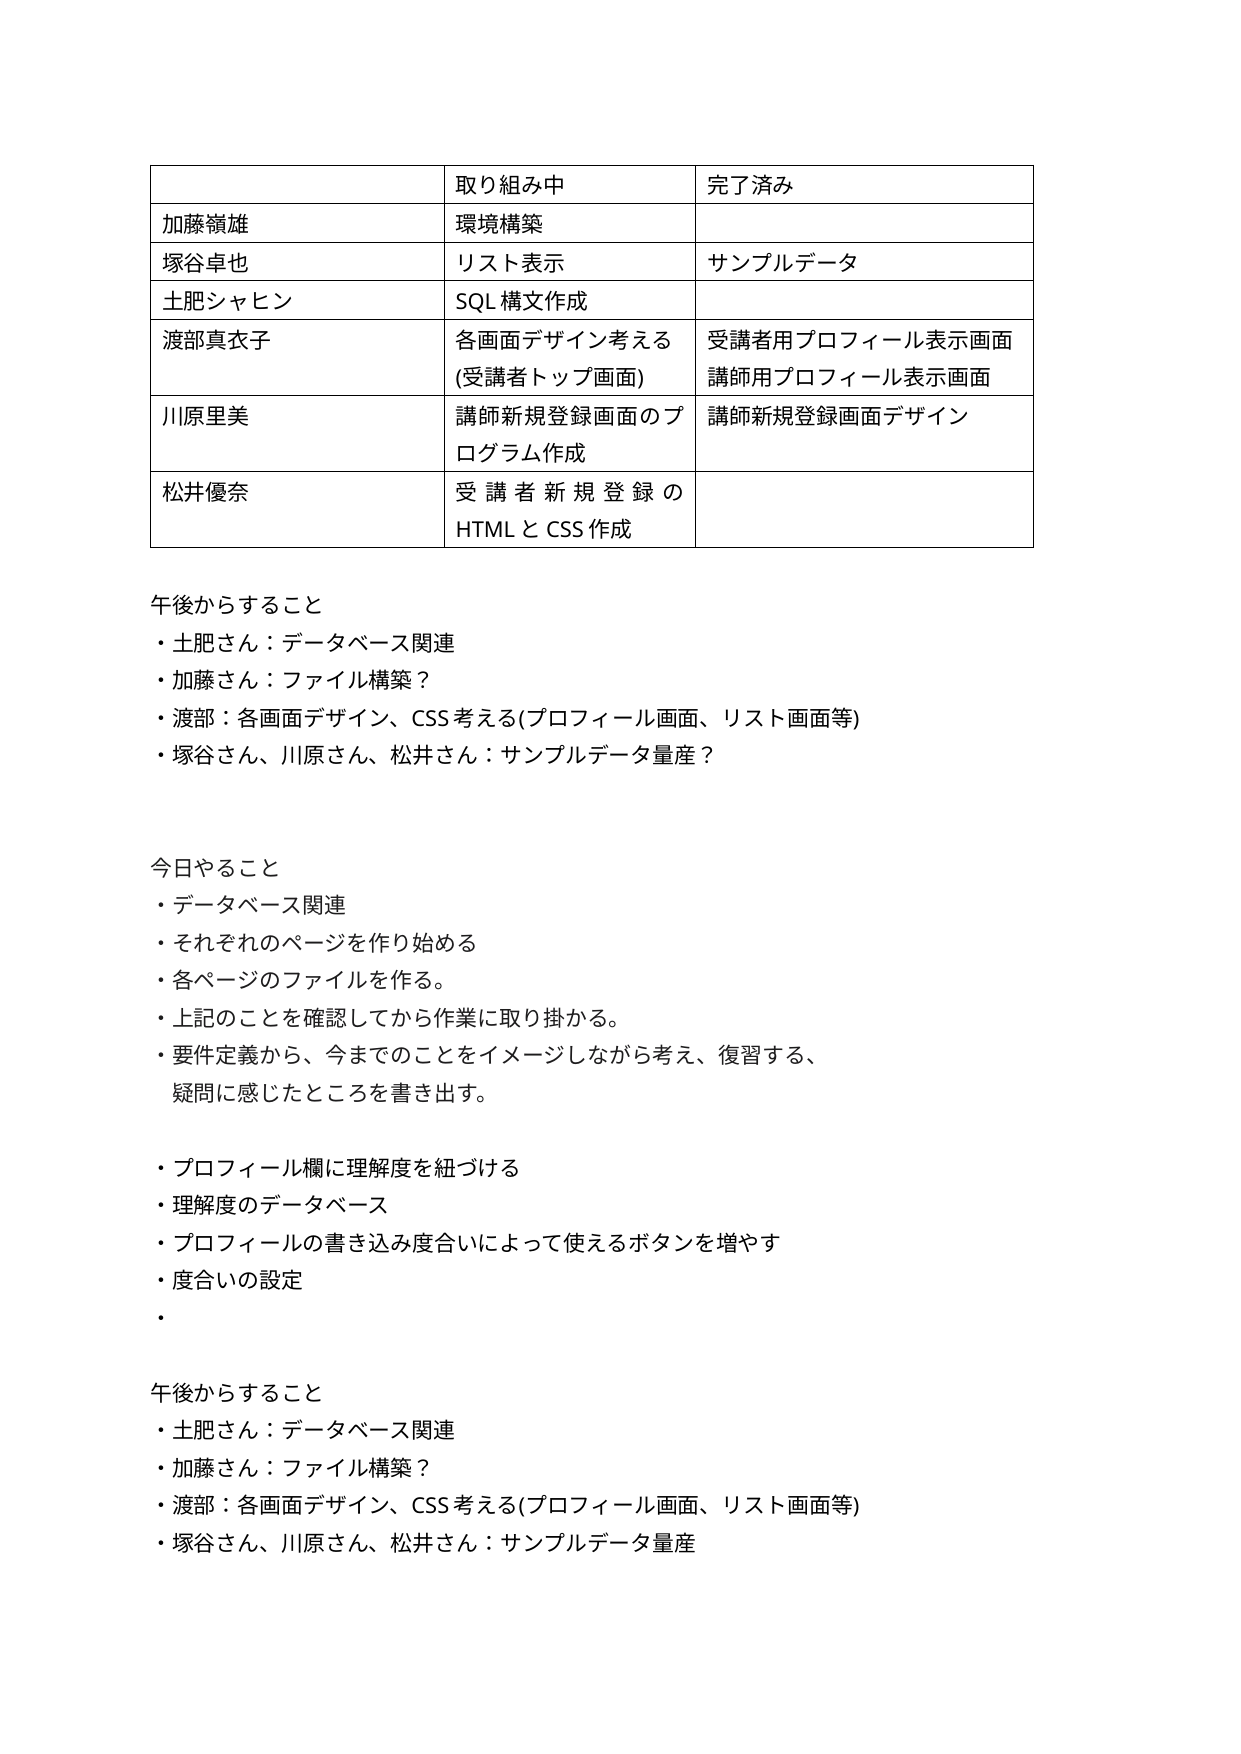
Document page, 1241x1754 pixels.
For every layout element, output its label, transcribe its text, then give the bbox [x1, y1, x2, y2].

table_cell 川原里美 [151, 396, 444, 471]
table_header [151, 166, 444, 203]
table_cell 講師新規登録画面デザイン [696, 396, 1033, 471]
text ・渡部：各画面デザイン、CSS考える(プロフィール画面、リスト画面等) [150, 698, 1090, 735]
text ・土肥さん：データベース関連 [150, 1410, 1090, 1448]
text 今日やること [150, 848, 1090, 885]
table_cell [696, 204, 1033, 242]
table_cell サンプルデータ [696, 243, 1033, 280]
table_cell 受講者新規登録のHTMLとCSS作成 [445, 472, 695, 547]
table_cell リスト表示 [445, 243, 695, 280]
table_cell 講師新規登録画面のプログラム作成 [445, 396, 695, 471]
text ・加藤さん：ファイル構築？ [150, 1448, 1090, 1485]
text ・加藤さん：ファイル構築？ [150, 660, 1090, 698]
text ・プロフィール欄に理解度を紐づける [150, 1148, 1090, 1185]
text ・渡部：各画面デザイン、CSS考える(プロフィール画面、リスト画面等) [150, 1485, 1090, 1523]
text ・塚谷さん、川原さん、松井さん：サンプルデータ量産？ [150, 735, 1090, 773]
table_cell 渡部真衣子 [151, 320, 444, 395]
text ・それぞれのページを作り始める [150, 923, 1090, 960]
table_cell [696, 281, 1033, 319]
table_cell 各画面デザイン考える (受講者トップ画面) [445, 320, 695, 395]
table_cell 加藤嶺雄 [151, 204, 444, 242]
table_cell [696, 472, 1033, 547]
text ・ [150, 1298, 1090, 1335]
table_cell SQL構文作成 [445, 281, 695, 319]
table_cell 塚谷卓也 [151, 243, 444, 280]
table_cell 土肥シャヒン [151, 281, 444, 319]
text ・上記のことを確認してから作業に取り掛かる。 [150, 998, 1090, 1035]
text ・土肥さん：データベース関連 [150, 623, 1090, 660]
table_cell 環境構築 [445, 204, 695, 242]
text ・理解度のデータベース [150, 1185, 1090, 1223]
text 午後からすること [150, 585, 1090, 623]
text ・要件定義から、今までのことをイメージしながら考え、復習する、 [150, 1035, 1090, 1073]
table_header 完了済み [696, 166, 1033, 203]
text ・塚谷さん、川原さん、松井さん：サンプルデータ量産 [150, 1523, 1090, 1560]
table_header 取り組み中 [445, 166, 695, 203]
text ・度合いの設定 [150, 1260, 1090, 1298]
table_cell 松井優奈 [151, 472, 444, 547]
text 疑問に感じたところを書き出す。 [150, 1073, 1090, 1110]
text ・データベース関連 [150, 885, 1090, 923]
table_cell 受講者用プロフィール表示画面 講師用プロフィール表示画面 [696, 320, 1033, 395]
text ・プロフィールの書き込み度合いによって使えるボタンを増やす [150, 1223, 1090, 1260]
text 午後からすること [150, 1373, 1090, 1410]
text ・各ページのファイルを作る。 [150, 960, 1090, 998]
